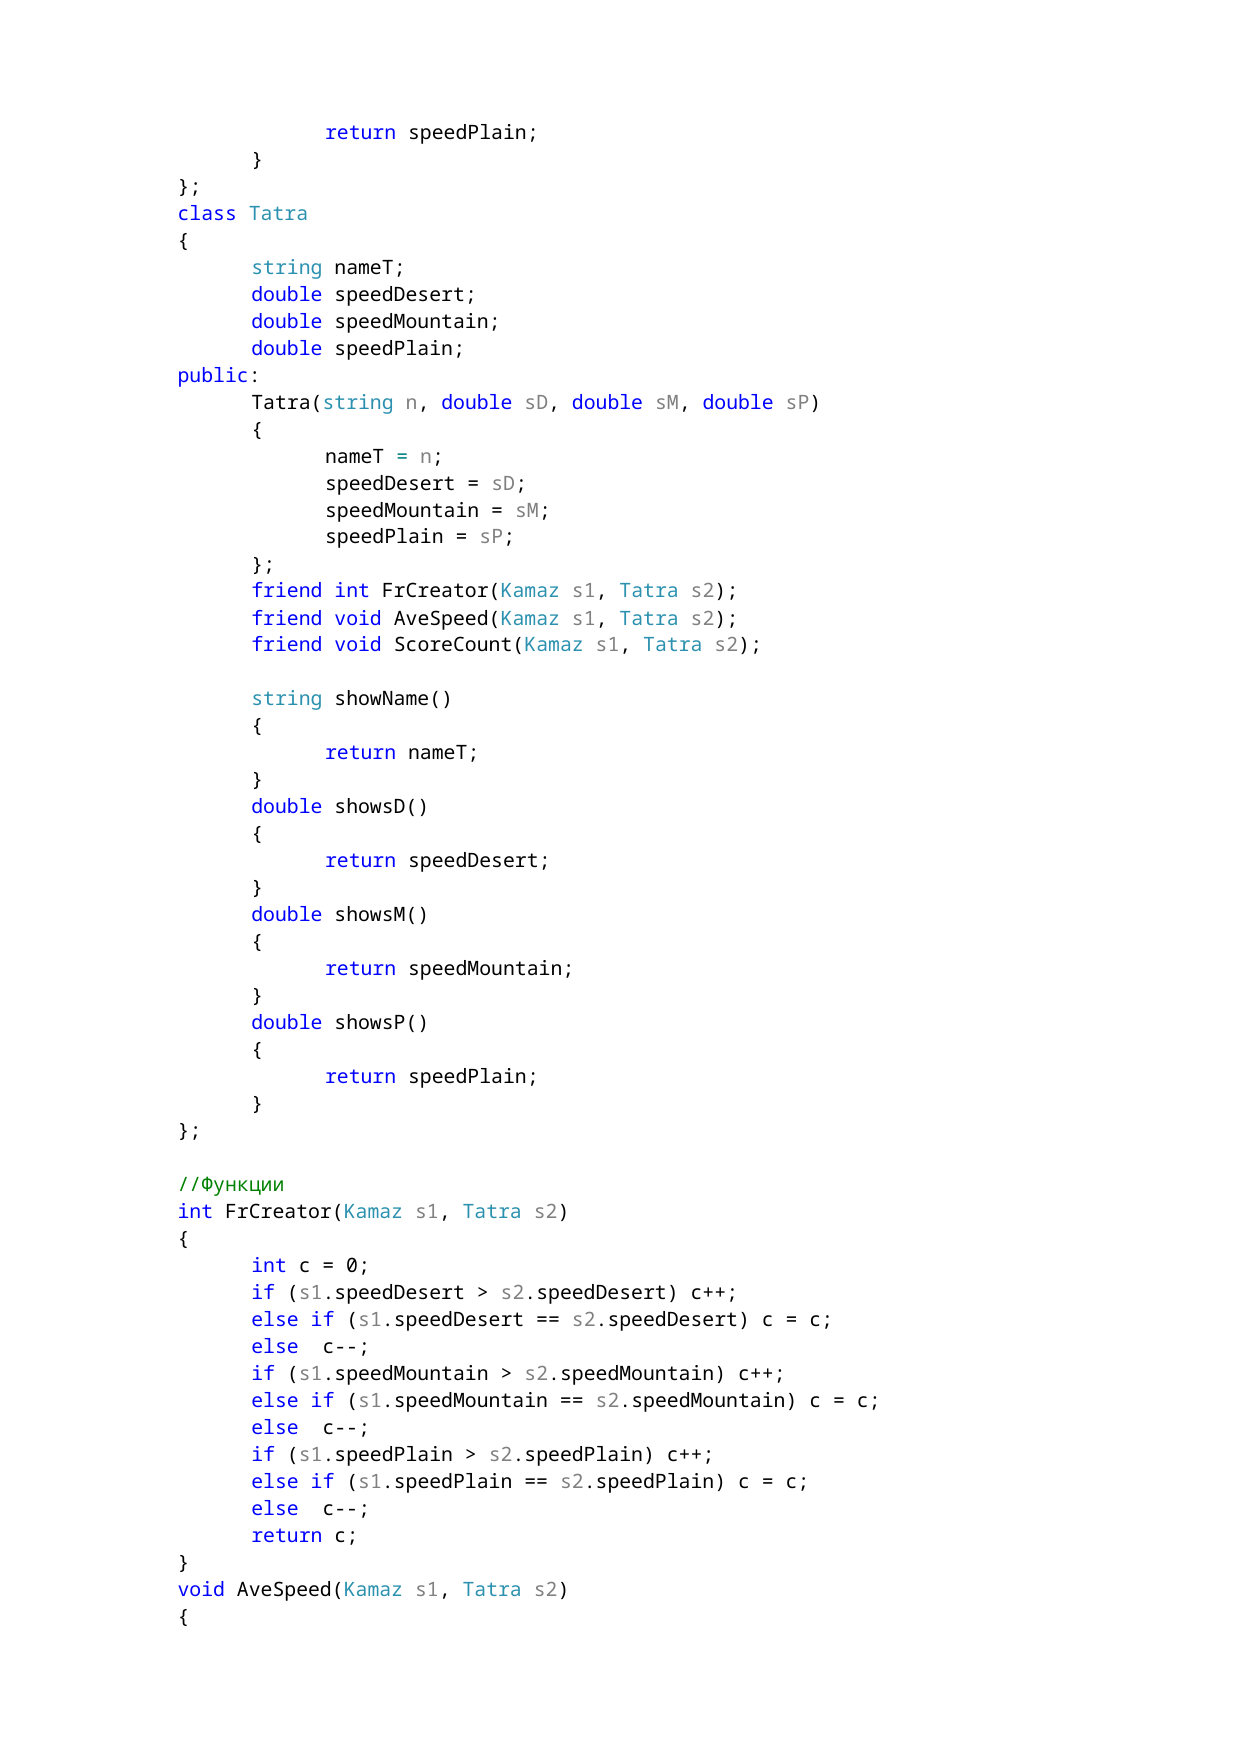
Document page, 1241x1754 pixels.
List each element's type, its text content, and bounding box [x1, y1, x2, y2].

text { [177, 712, 1152, 739]
text return speedDesert; [177, 847, 1152, 873]
text else if (s1.speedPlain == s2.speedPlain) c = c; [177, 1467, 1152, 1494]
text { [177, 927, 1152, 954]
text double showsM() [177, 901, 1152, 927]
text { [177, 1035, 1152, 1062]
text { [177, 415, 1152, 442]
text { [177, 819, 1152, 847]
text else if (s1.speedDesert == s2.speedDesert) c = c; [177, 1305, 1152, 1332]
text double speedDesert; [177, 280, 1152, 307]
text string showName() [177, 685, 1152, 712]
text speedPlain = sP; [177, 523, 1152, 550]
text if (s1.speedPlain > s2.speedPlain) c++; [177, 1440, 1152, 1467]
text return nameT; [177, 739, 1152, 766]
text friend void ScoreCount(Kamaz s1, Tatra s2); [177, 631, 1152, 658]
text friend void AveSpeed(Kamaz s1, Tatra s2); [177, 604, 1152, 631]
text } [177, 145, 1152, 172]
text class Tatra [177, 199, 1152, 226]
text double showsD() [177, 793, 1152, 819]
text double speedMountain; [177, 307, 1152, 334]
text speedMountain = sM; [177, 496, 1152, 523]
text string nameT; [177, 253, 1152, 280]
text void AveSpeed(Kamaz s1, Tatra s2) [177, 1575, 1152, 1602]
text nameT = n; [177, 442, 1152, 469]
text if (s1.speedDesert > s2.speedDesert) c++; [177, 1278, 1152, 1305]
text public: [177, 361, 1152, 388]
text }; [177, 1116, 1152, 1143]
text if (s1.speedMountain > s2.speedMountain) c++; [177, 1359, 1152, 1386]
text else if (s1.speedMountain == s2.speedMountain) c = c; [177, 1386, 1152, 1413]
text return c; [177, 1521, 1152, 1548]
text } [177, 1089, 1152, 1116]
text }; [177, 550, 1152, 577]
text { [177, 1224, 1152, 1251]
text } [177, 1548, 1152, 1575]
text friend int FrCreator(Kamaz s1, Tatra s2); [177, 577, 1152, 604]
text return speedMountain; [177, 954, 1152, 981]
text } [177, 873, 1152, 901]
text return speedPlain; [177, 1062, 1152, 1089]
text else c--; [177, 1494, 1152, 1521]
text { [177, 1602, 1152, 1629]
text Tatra(string n, double sD, double sM, double sP) [177, 388, 1152, 415]
text double showsP() [177, 1008, 1152, 1035]
text return speedPlain; [177, 118, 1152, 145]
text double speedPlain; [177, 334, 1152, 361]
text else c--; [177, 1413, 1152, 1440]
text } [177, 766, 1152, 793]
text { [177, 226, 1152, 253]
text int c = 0; [177, 1251, 1152, 1278]
text int FrCreator(Kamaz s1, Tatra s2) [177, 1197, 1152, 1224]
text //Функции [177, 1170, 1152, 1197]
text else c--; [177, 1332, 1152, 1359]
text }; [177, 172, 1152, 199]
text speedDesert = sD; [177, 469, 1152, 496]
text } [177, 981, 1152, 1008]
